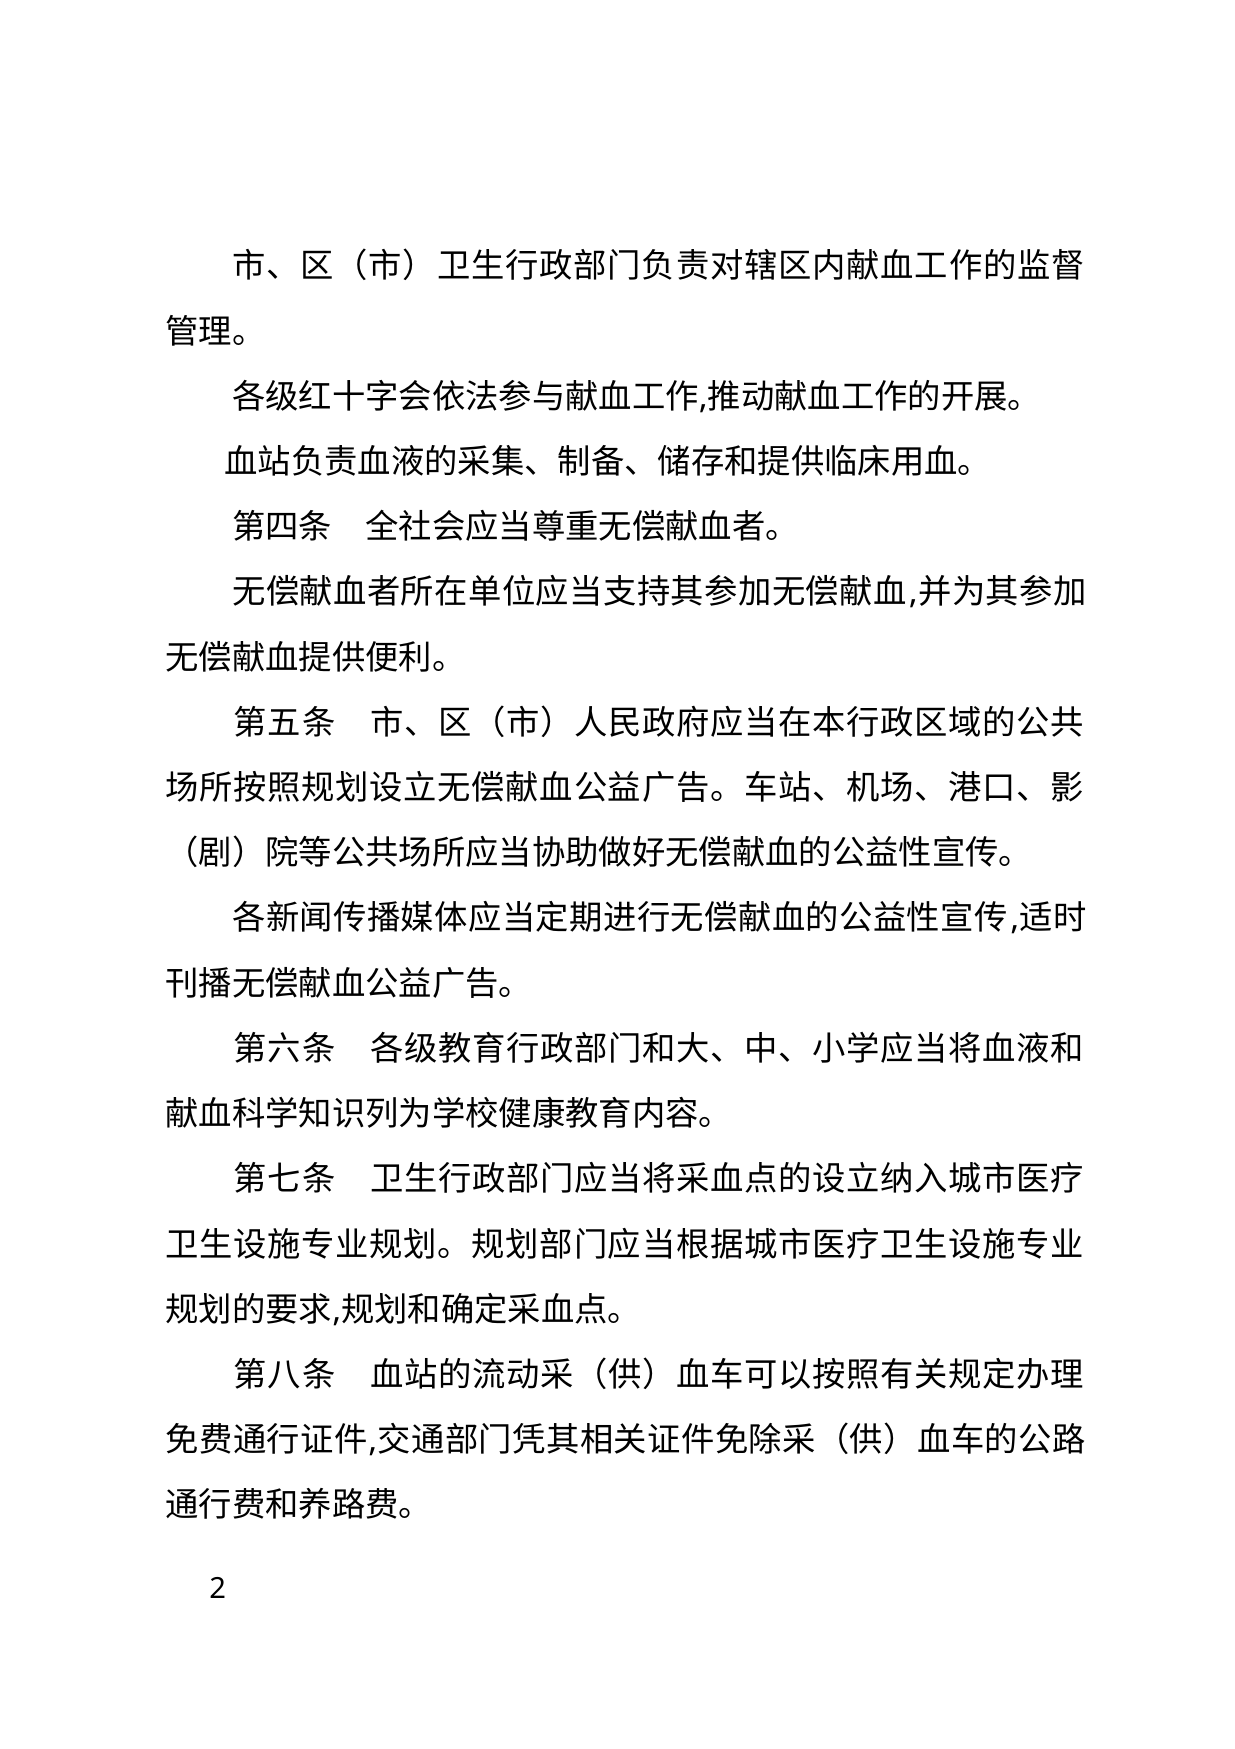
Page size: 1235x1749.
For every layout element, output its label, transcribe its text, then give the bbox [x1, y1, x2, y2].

text 第五条 市、区（市）人民政府应当在本行政区域的公共场所按照规划设立无偿献血公益广告。车站、机场、港口、影（剧）院等公共场所应当协助做好无偿献血的公益性宣传。 [165, 687, 1087, 883]
text 各级红十字会依法参与献血工作,推动献血工作的开展。 [165, 361, 1087, 426]
text 无偿献血者所在单位应当支持其参加无偿献血,并为其参加无偿献血提供便利。 [165, 557, 1087, 687]
text 第六条 各级教育行政部门和大、中、小学应当将血液和献血科学知识列为学校健康教育内容。 [165, 1013, 1087, 1144]
text 第四条 全社会应当尊重无偿献血者。 [165, 492, 1087, 557]
text 第七条 卫生行政部门应当将采血点的设立纳入城市医疗卫生设施专业规划。规划部门应当根据城市医疗卫生设施专业规划的要求,规划和确定采血点。 [165, 1144, 1087, 1339]
text 第八条 血站的流动采（供）血车可以按照有关规定办理免费通行证件,交通部门凭其相关证件免除采（供）血车的公路通行费和养路费。 [165, 1339, 1087, 1535]
text 血站负责血液的采集、制备、储存和提供临床用血。 [165, 426, 1087, 492]
text 各新闻传播媒体应当定期进行无偿献血的公益性宣传,适时刊播无偿献血公益广告。 [165, 883, 1087, 1013]
text 市、区（市）卫生行政部门负责对辖区内献血工作的监督管理。 [165, 231, 1087, 361]
